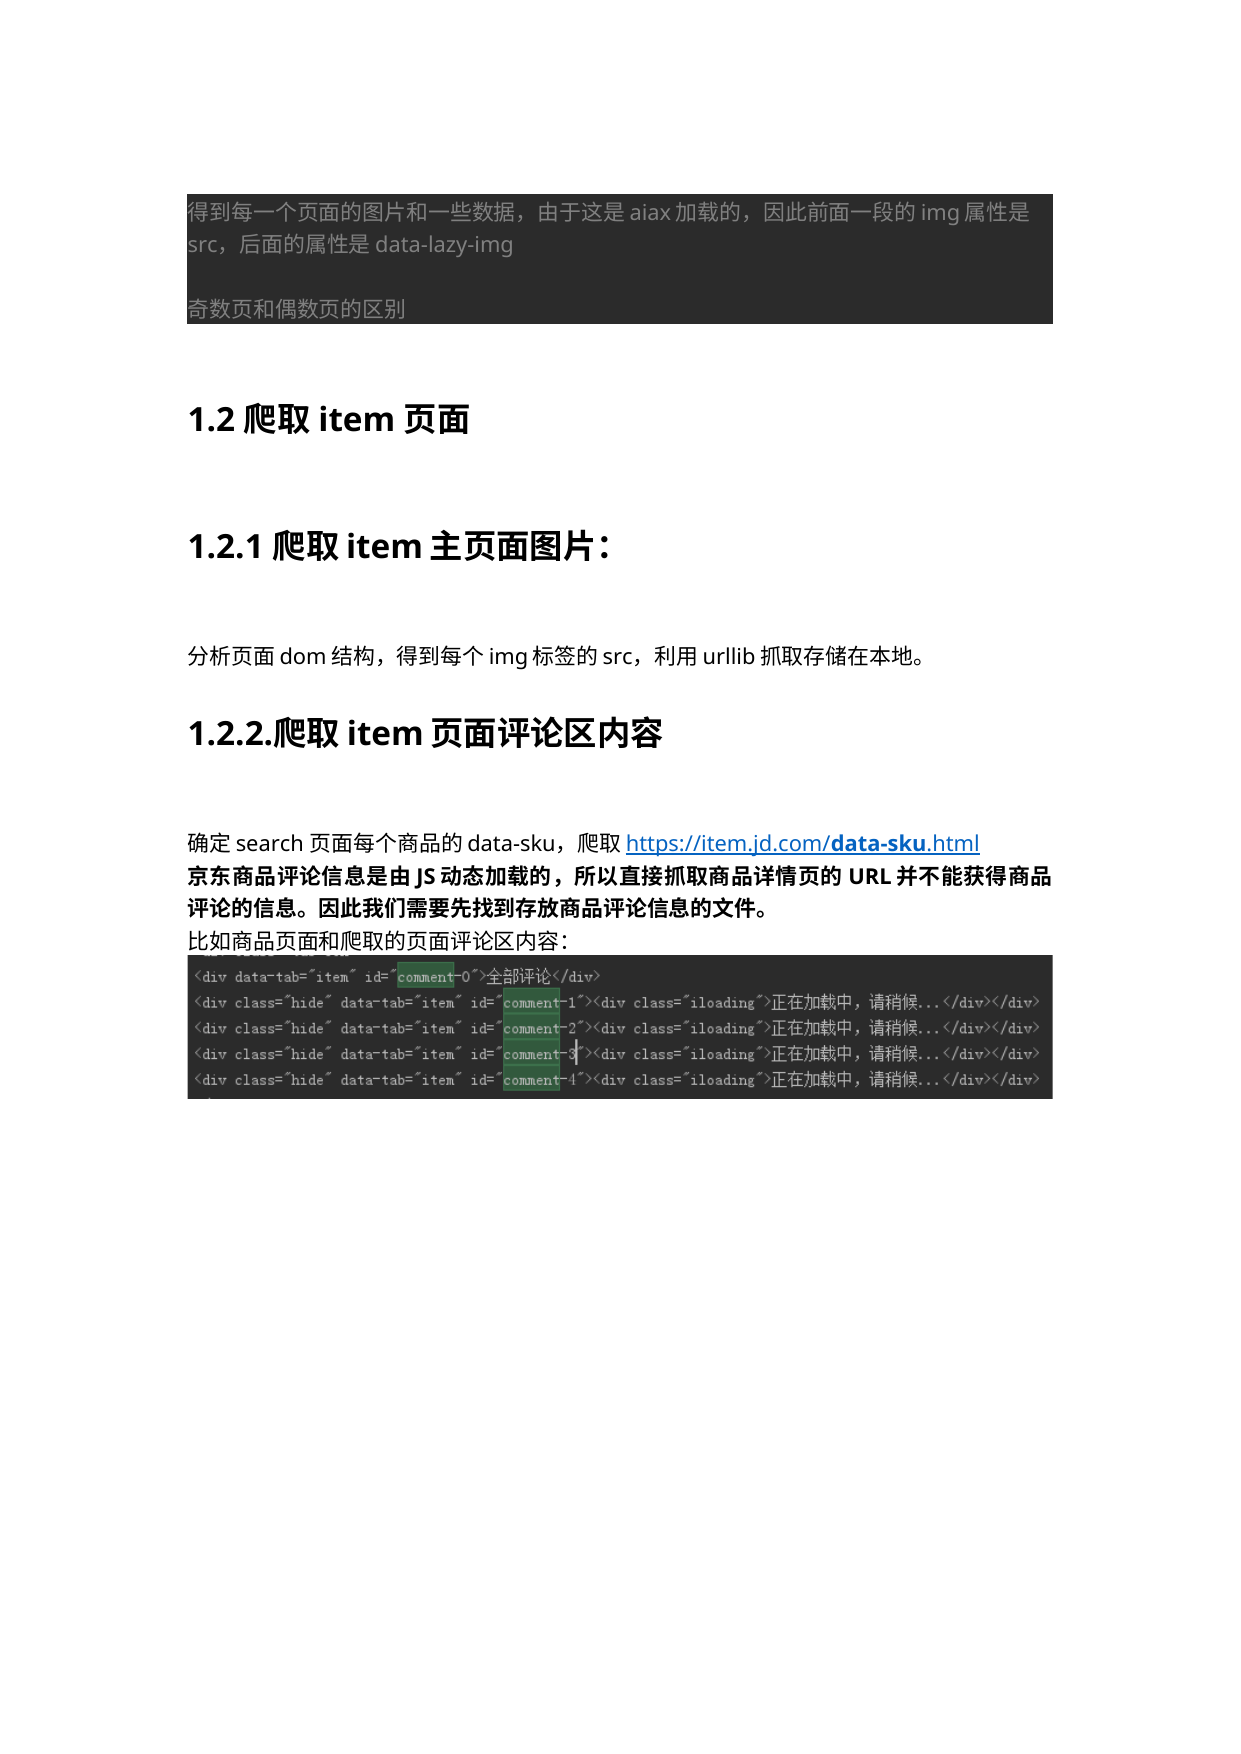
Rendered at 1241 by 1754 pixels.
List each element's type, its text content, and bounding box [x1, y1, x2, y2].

subtitle 1.2.2.爬取item页面评论区内容 [187, 698, 1053, 763]
text 奇数页和偶数页的区别 [187, 292, 1053, 324]
subtitle 1.2.1 爬取item主页面图片： [187, 511, 1053, 576]
text 确定search 页面每个商品的data-sku，爬取https://item.jd.com/data-sku.html [187, 826, 1053, 858]
subtitle 1.2 爬取 item 页面 [187, 384, 1053, 449]
text 京东商品评论信息是由JS动态加载的，所以直接抓取商品详情页的URL并不能获得商品评论的信息。因此我们需要先找到存放商品评论信息的文件。 [187, 858, 1053, 923]
picture [187, 955, 1053, 1099]
text 分析页面dom结构，得到每个img标签的src，利用urllib抓取存储在本地。 [187, 639, 1053, 671]
text 比如商品页面和爬取的页面评论区内容： [187, 923, 1053, 955]
text 得到每一个页面的图片和一些数据，由于这是aiax加载的，因此前面一段的img属性是src，后面的属性是data-lazy-img [187, 194, 1053, 259]
